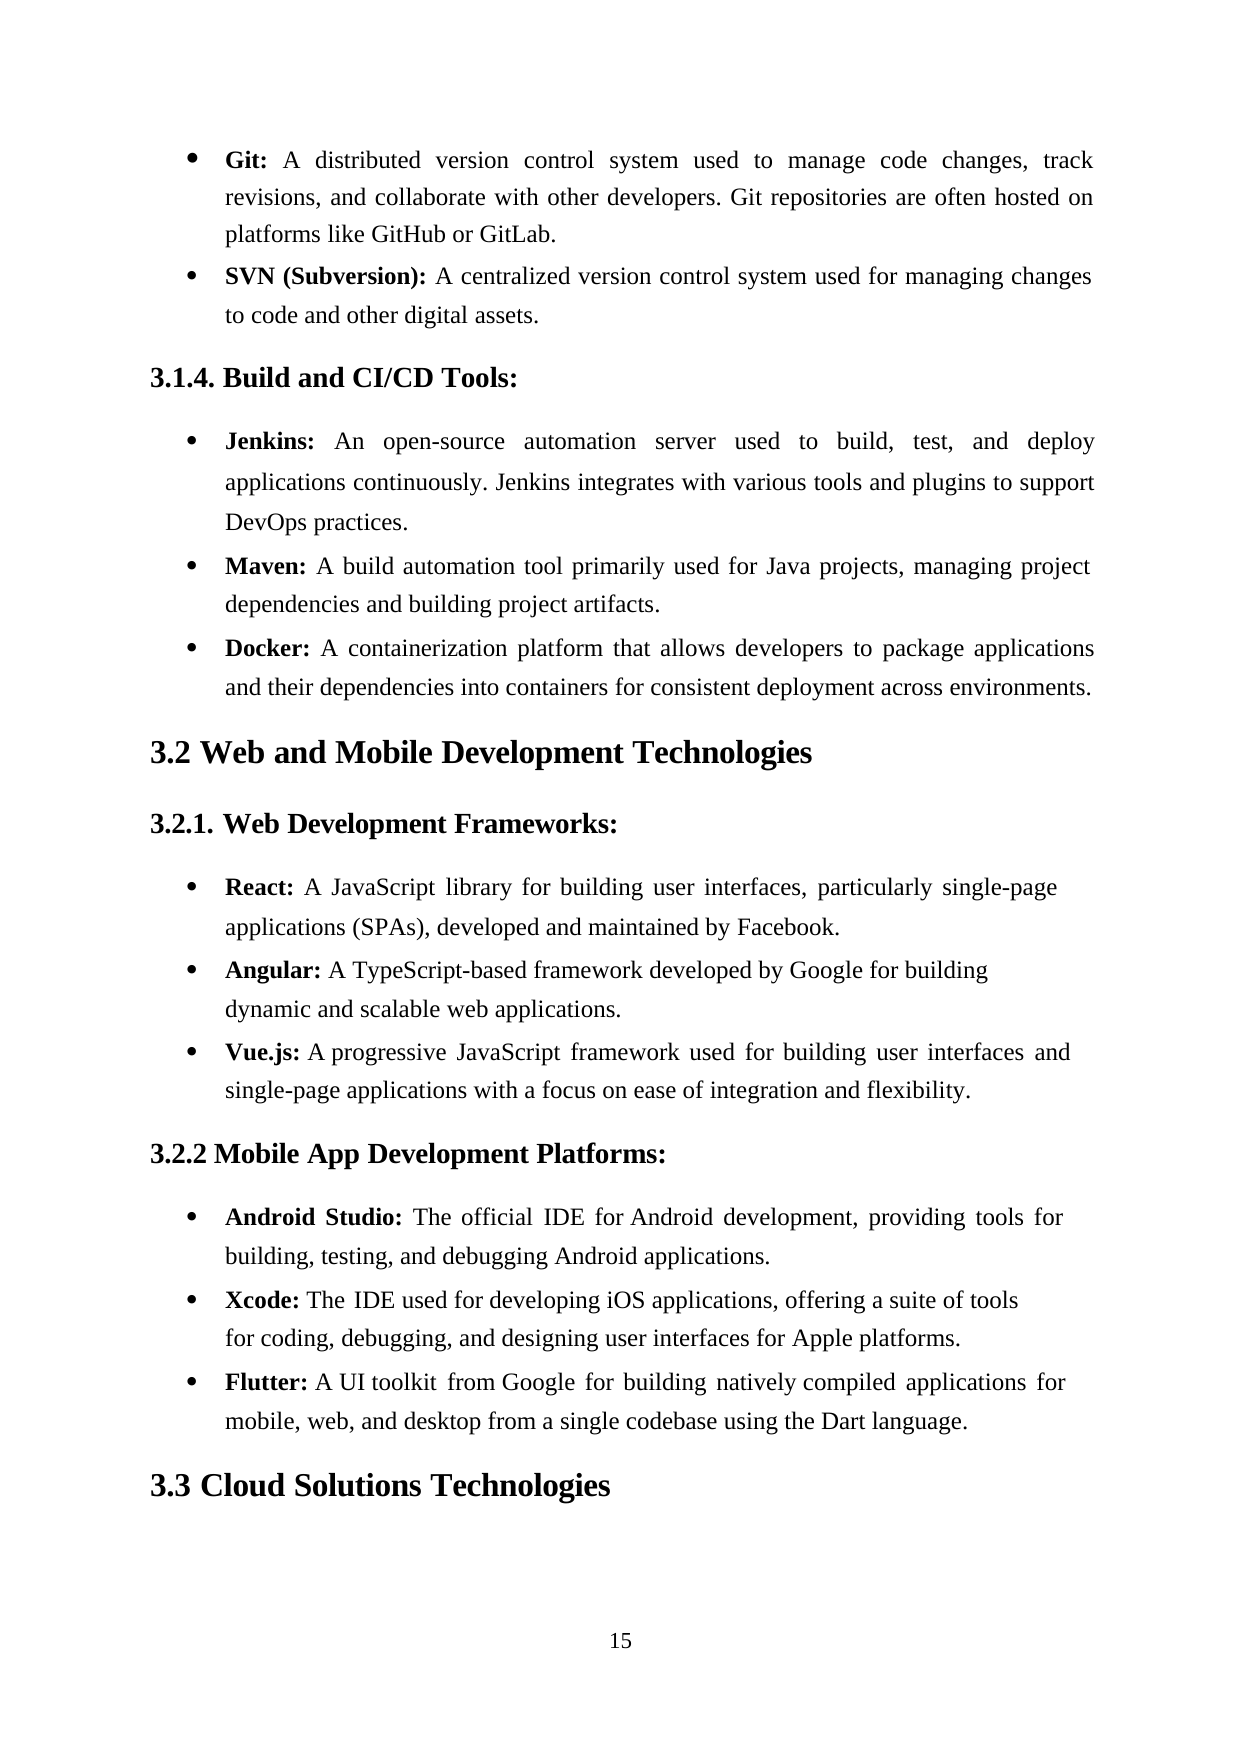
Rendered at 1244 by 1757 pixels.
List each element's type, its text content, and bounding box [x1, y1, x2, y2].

list Android Studio: The official IDE for Android development, providing tools for building, testing, and debugging Android applications. [187, 1202, 1065, 1270]
list Mobile App Development Platforms: [150, 1136, 1139, 1170]
list Jenkins: An open-source automation server used to build, test, and deploy applications continuously. Jenkins integrates with various tools and plugins to support DevOps practices. [187, 426, 1095, 536]
list Vue.js: A progressive JavaScript framework used for building user interfaces and single-page applications with a focus on ease of integration and flexibility. [187, 1037, 1072, 1104]
list Angular: A TypeScript-based framework developed by Google for building dynamic and scalable web applications. [187, 955, 1075, 1023]
list Docker: A containerization platform that allows developers to package applications and their dependencies into containers for consistent deployment across environments. [187, 633, 1095, 701]
list React: A JavaScript library for building user interfaces, particularly single-page applications (SPAs), developed and maintained by Facebook. [187, 872, 1060, 941]
list Build and CI/CD Tools: [150, 360, 1139, 393]
list Cloud Solutions Technologies [150, 1466, 1139, 1504]
list Git: A distributed version control system used to manage code changes, track revisions, and collaborate with other developers. Git repositories are often hosted on platforms like GitHub or GitLab. [187, 145, 1094, 247]
list Flutter: A UI toolkit from Google for building natively compiled applications for mobile, web, and desktop from a single codebase using the Dart language. [187, 1367, 1067, 1435]
list Web Development Frameworks: [150, 806, 1139, 839]
list Web and Mobile Development Technologies [150, 732, 1139, 771]
list SVN (Subversion): A centralized version control system used for managing changes to code and other digital assets. [187, 261, 1092, 329]
list Maven: A build automation tool primarily used for Java projects, managing project dependencies and building project artifacts. [187, 551, 1091, 618]
list Xcode: The IDE used for developing iOS applications, offering a suite of tools for coding, debugging, and designing user interfaces for Apple platforms. [187, 1285, 1051, 1352]
